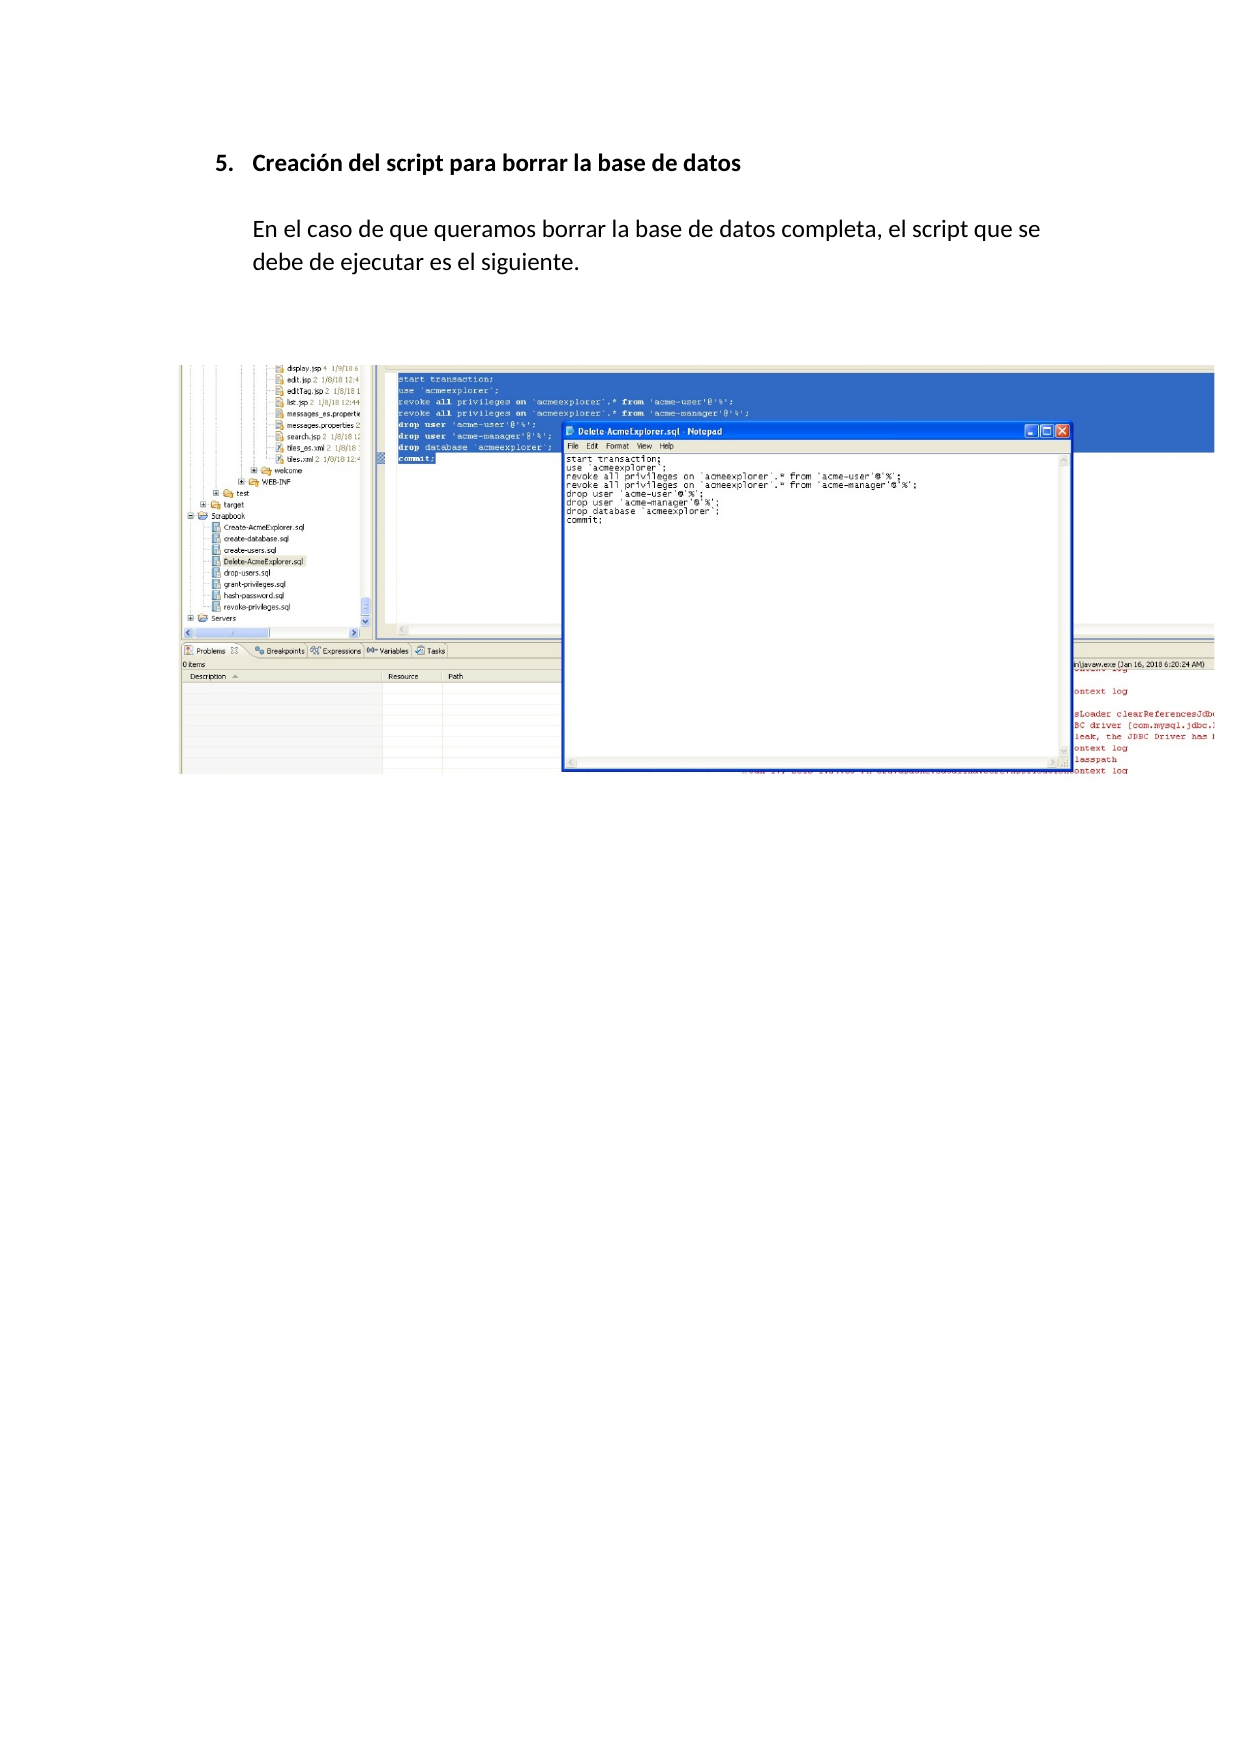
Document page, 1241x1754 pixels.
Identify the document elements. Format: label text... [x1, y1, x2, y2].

list Creación del script para borrar la base de datos [215, 148, 1063, 178]
picture [178, 365, 1215, 797]
list En el caso de que queramos borrar la base de datos completa, el script que se debe de ejecutar es el siguiente. [252, 213, 1063, 277]
